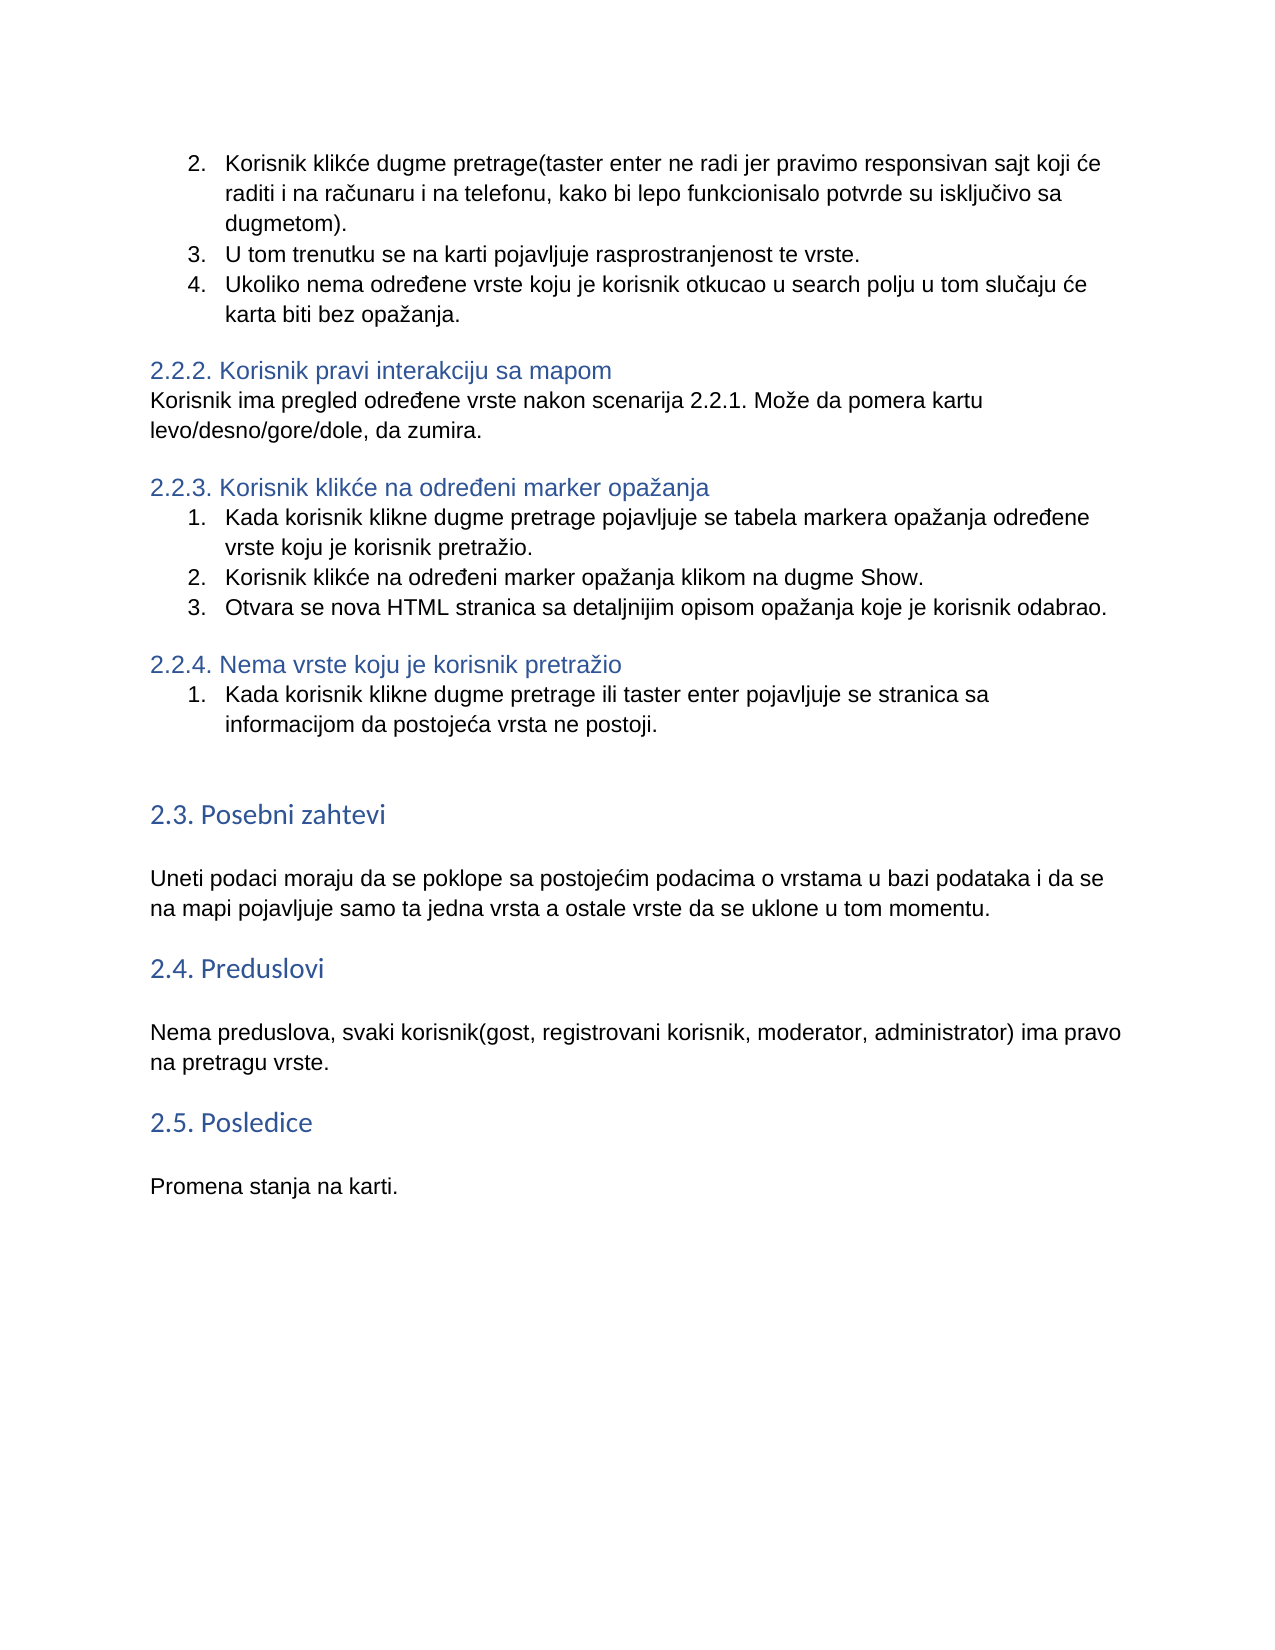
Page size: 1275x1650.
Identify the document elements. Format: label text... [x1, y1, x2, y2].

subtitle 2.2.2. Korisnik pravi interakciju sa mapom [150, 356, 1125, 385]
list Korisnik klikće dugme pretrage(taster enter ne radi jer pravimo responsivan sajt koji će raditi i na računaru i na telefonu, kako bi lepo funkcionisalo potvrde su isključivo sa dugmetom). [187, 150, 1125, 237]
subtitle 2.5. Posledice [150, 1104, 1125, 1140]
list Korisnik klikće na određeni marker opažanja klikom na dugme Show. [187, 564, 1125, 591]
text Korisnik ima pregled određene vrste nakon scenarija 2.2.1. Može da pomera kartu levo/desno/gore/dole, da zumira. [150, 387, 1125, 444]
text Nema preduslova, svaki korisnik(gost, registrovani korisnik, moderator, administrator) ima pravo na pretragu vrste. [150, 1019, 1125, 1076]
subtitle 2.3. Posebni zahtevi [150, 796, 1125, 832]
list U tom trenutku se na karti pojavljuje rasprostranjenost te vrste. [187, 241, 1125, 267]
list Ukoliko nema određene vrste koju je korisnik otkucao u search polju u tom slučaju će karta biti bez opažanja. [187, 271, 1125, 327]
text Uneti podaci moraju da se poklope sa postojećim podacima o vrstama u bazi podataka i da se na mapi pojavljuje samo ta jedna vrsta a ostale vrste da se uklone u tom momentu. [150, 865, 1125, 921]
list Otvara se nova HTML stranica sa detaljnijim opisom opažanja koje je korisnik odabrao. [187, 594, 1125, 621]
list Kada korisnik klikne dugme pretrage pojavljuje se tabela markera opažanja određene vrste koju je korisnik pretražio. [187, 504, 1125, 560]
subtitle 2.4. Preduslovi [150, 950, 1125, 986]
subtitle 2.2.4. Nema vrste koju je korisnik pretražio [150, 649, 1125, 678]
text Promena stanja na karti. [150, 1173, 1125, 1199]
subtitle 2.2.3. Korisnik klikće na određeni marker opažanja [150, 473, 1125, 501]
list Kada korisnik klikne dugme pretrage ili taster enter pojavljuje se stranica sa informacijom da postojeća vrsta ne postoji. [187, 681, 1125, 737]
